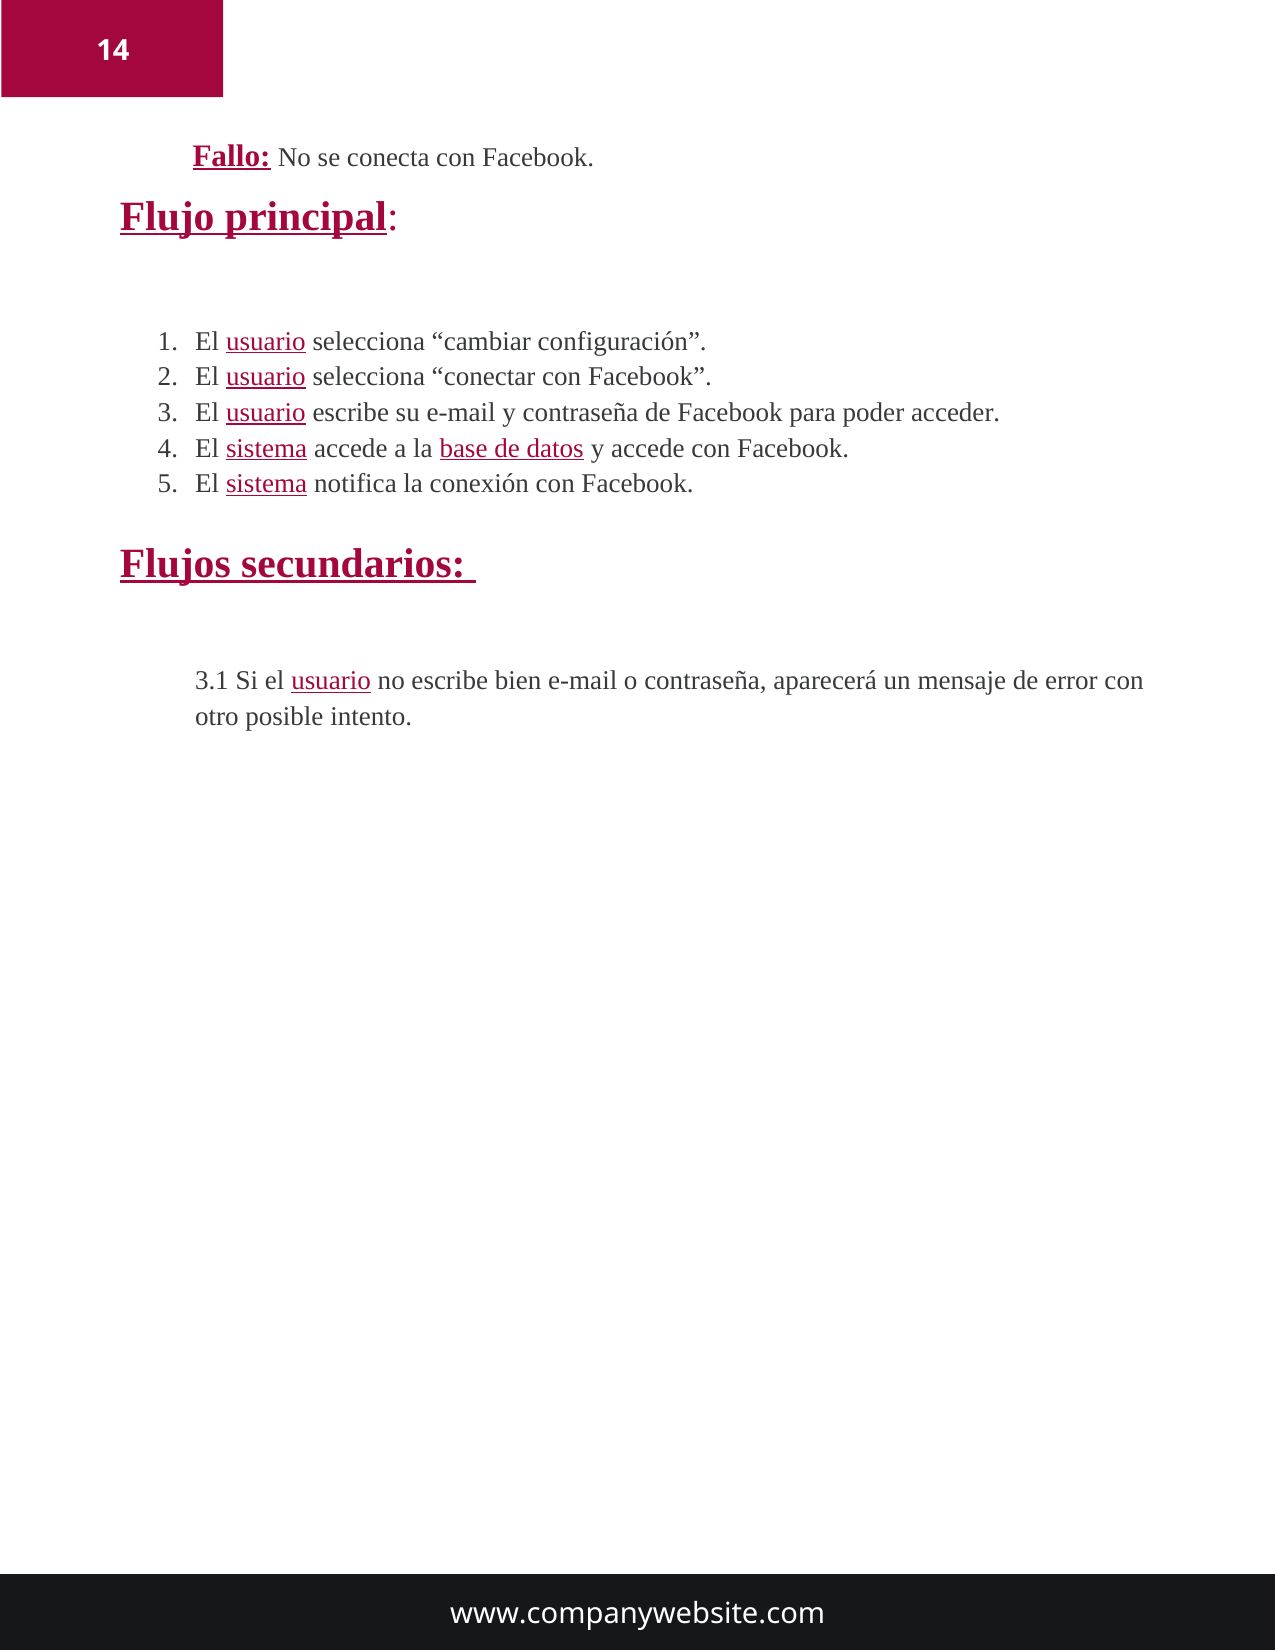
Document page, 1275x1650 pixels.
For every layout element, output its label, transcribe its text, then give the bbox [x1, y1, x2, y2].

text Fallo: No se conecta con Facebook. [118, 137, 1062, 173]
list El usuario selecciona “conectar con Facebook”. [157, 360, 1155, 391]
subtitle Flujos secundarios: [119, 539, 1155, 587]
text 3.1 Si el usuario no escribe bien e-mail o contraseña, aparecerá un mensaje de error con otro posible intento. [195, 664, 1155, 731]
list El usuario escribe su e-mail y contraseña de Facebook para poder acceder. [157, 396, 1155, 427]
list El sistema accede a la base de datos y accede con Facebook. [157, 432, 1155, 463]
list El sistema notifica la conexión con Facebook. [157, 467, 1155, 499]
list El usuario selecciona “cambiar configuración”. [157, 324, 1155, 356]
subtitle Flujo principal: [119, 191, 1155, 239]
